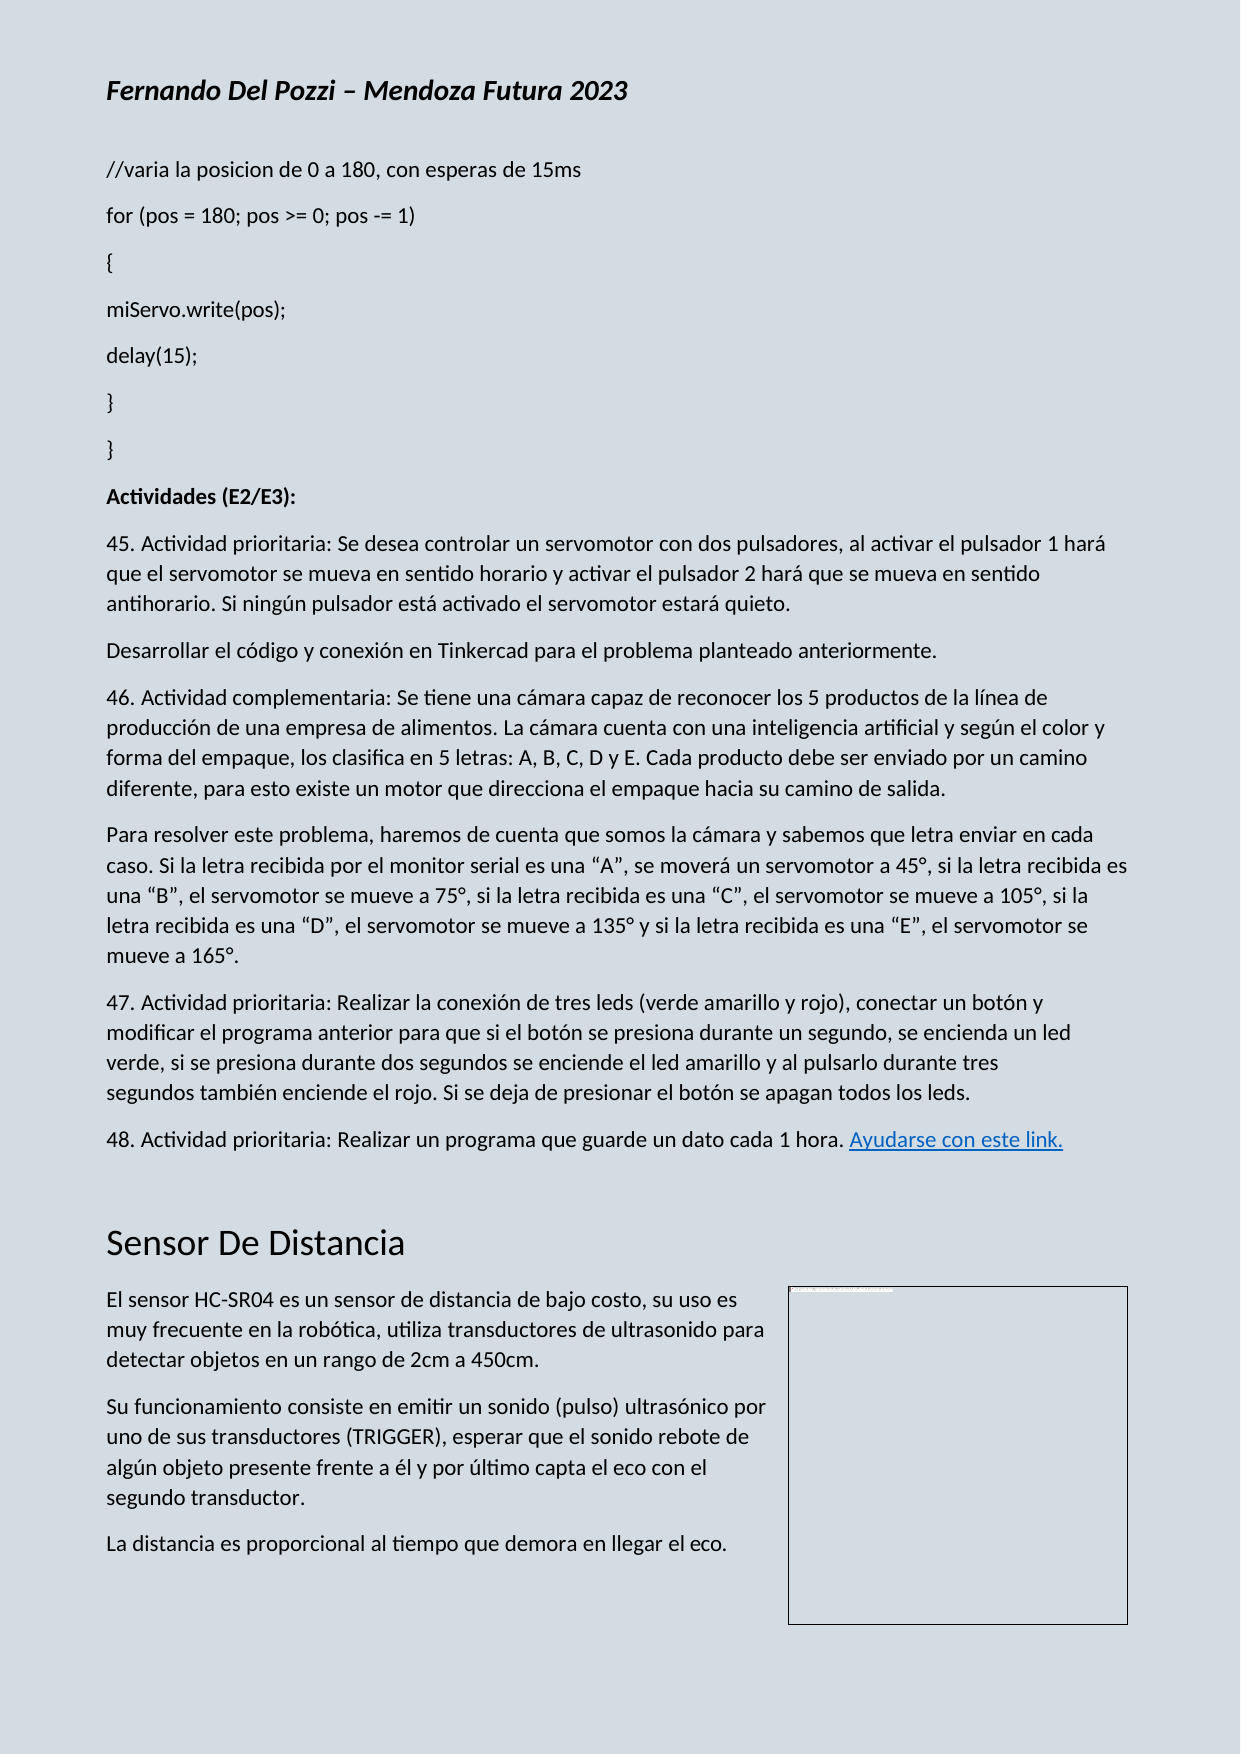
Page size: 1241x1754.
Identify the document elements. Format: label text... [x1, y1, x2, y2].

list Actividad prioritaria: Se desea controlar un servomotor con dos pulsadores, al activar el pulsador 1 hará que el servomotor se mueva en sentido horario y activar el pulsador 2 hará que se mueva en sentido antihorario. Si ningún pulsador está activado el servomotor estará quieto. [106, 529, 1106, 617]
subtitle Sensor De Distancia [106, 1219, 1144, 1265]
list Actividad prioritaria: Realizar un programa que guarde un dato cada 1 hora. Ayudarse con este link. [106, 1125, 1144, 1153]
picture [789, 1287, 893, 1292]
text El sensor HC-SR04 es un sensor de distancia de bajo costo, su uso es muy frecuente en la robótica, utiliza transductores de ultrasonido para detectar objetos en un rango de 2cm a 450cm. [106, 1285, 776, 1373]
text miServo.write(pos); delay(15); [106, 295, 368, 369]
text La distancia es proporcional al tiempo que demora en llegar el eco. [106, 1529, 1144, 1558]
text Para resolver este problema, haremos de cuenta que somos la cámara y sabemos que letra enviar en cada [106, 821, 1144, 849]
text } [106, 388, 1144, 416]
text } [106, 435, 1144, 463]
text Desarrollar el código y conexión en Tinkercad para el problema planteado anteriormente. [106, 636, 1144, 664]
subtitle Fernando Del Pozzi – Mendoza Futura 2023 [106, 72, 1144, 107]
list Actividad prioritaria: Realizar la conexión de tres leds (verde amarillo y rojo), conectar un botón y modificar el programa anterior para que si el botón se presiona durante un segundo, se encienda un led verde, si se presiona durante dos segundos se enciende el led amarillo y al pulsarlo durante tres segundos también enciende el rojo. Si se deja de presionar el botón se apagan todos los leds. [106, 988, 1092, 1107]
text letra recibida es una “D”, el servomotor se mueve a 135° y si la letra recibida es una “E”, el servomotor se mueve a 165°. [106, 911, 1128, 969]
subtitle Actividades (E2/E3): [106, 482, 1144, 510]
list Actividad complementaria: Se tiene una cámara capaz de reconocer los 5 productos de la línea de producción de una empresa de alimentos. La cámara cuenta con una inteligencia artificial y según el color y forma del empaque, los clasifica en 5 letras: A, B, C, D y E. Cada producto debe ser enviado por un camino diferente, para esto existe un motor que direcciona el empaque hacia su camino de salida. [106, 683, 1105, 802]
text Su funcionamiento consiste en emitir un sonido (pulso) ultrasónico por uno de sus transductores (TRIGGER), esperar que el sonido rebote de algún objeto presente frente a él y por último capta el eco con el segundo transductor. [106, 1392, 776, 1511]
text //varia la posicion de 0 a 180, con esperas de 15ms for (pos = 180; pos >= 0; pos -= 1) [106, 155, 602, 229]
text { [106, 248, 1144, 276]
text caso. Si la letra recibida por el monitor serial es una “A”, se moverá un servomotor a 45°, si la letra recibida es una “B”, el servomotor se mueve a 75°, si la letra recibida es una “C”, el servomotor se mueve a 105°, si la [106, 851, 1144, 909]
